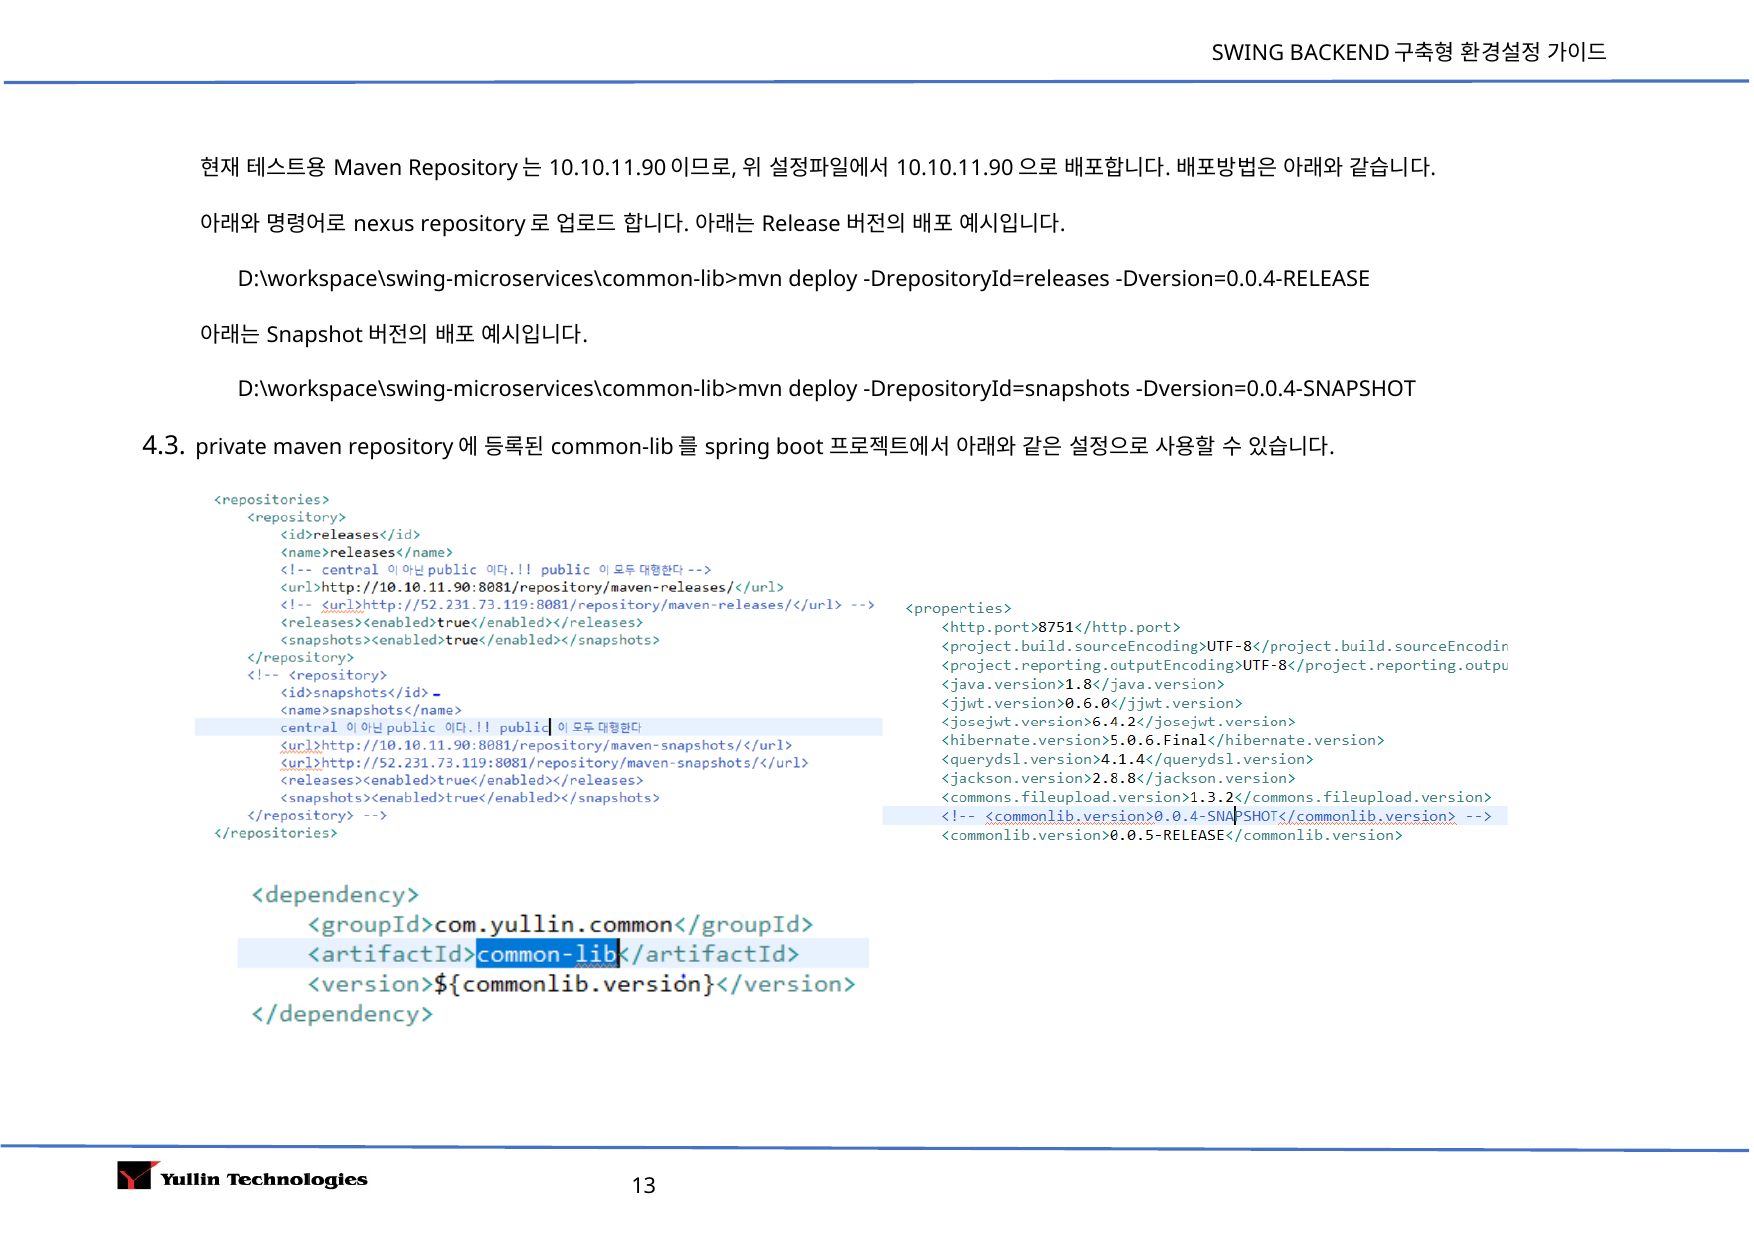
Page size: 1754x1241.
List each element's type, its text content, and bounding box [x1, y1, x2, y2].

list 현재 테스트용 Maven Repository는 10.10.11.90이므로, 위 설정파일에서 10.10.11.90으로 배포합니다. 배포방법은 아래와 같습니다. [200, 150, 1641, 182]
picture [237, 871, 869, 1031]
list D:\workspace\swing-microservices\common-lib>mvn deploy -DrepositoryId=snapshots -Dversion=0.0.4-SNAPSHOT [237, 373, 1641, 403]
picture [112, 1158, 375, 1194]
picture [195, 487, 1508, 848]
list 아래는 Snapshot 버전의 배포 예시입니다. [200, 317, 1641, 348]
list D:\workspace\swing-microservices\common-lib>mvn deploy -DrepositoryId=releases -Dversion=0.0.4-RELEASE [237, 263, 1641, 292]
list 아래와 명령어로 nexus repository로 업로드 합니다. 아래는 Release 버전의 배포 예시입니다. [200, 206, 1641, 238]
list private maven repository에 등록된 common-lib를 spring boot 프로젝트에서 아래와 같은 설정으로 사용할 수 있습니다. [142, 427, 1641, 462]
